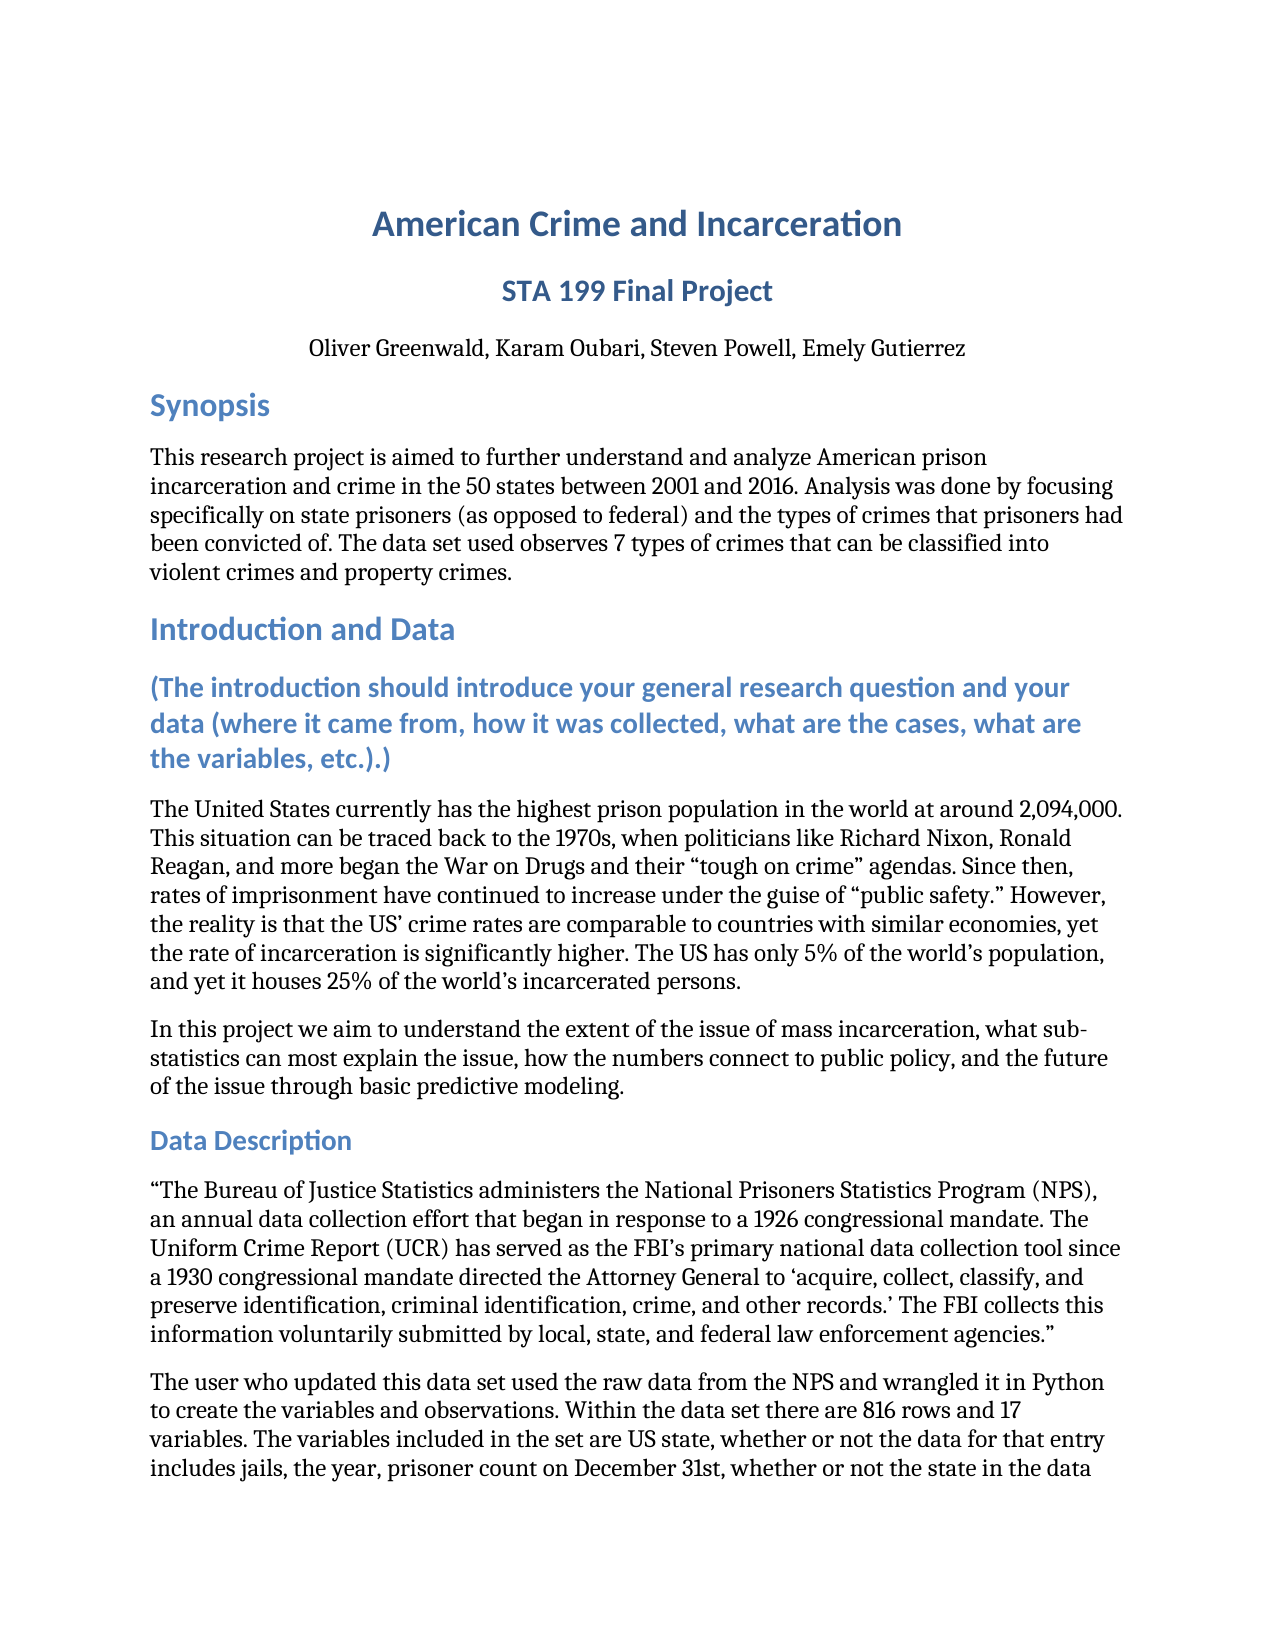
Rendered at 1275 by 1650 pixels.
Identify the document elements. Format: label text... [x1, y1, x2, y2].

text Oliver Greenwald, Karam Oubari, Steven Powell, Emely Gutierrez [150, 334, 1125, 363]
text “The Bureau of Justice Statistics administers the National Prisoners Statistics Program (NPS), an annual data collection effort that began in response to a 1926 congressional mandate. The Uniform Crime Report (UCR) has served as the FBI’s primary national data collection tool since a 1930 congressional mandate directed the Attorney General to ‘acquire, collect, classify, and preserve identification, criminal identification, crime, and other records.’ The FBI collects this information voluntarily submitted by local, state, and federal law enforcement agencies.” [150, 1176, 1125, 1349]
title American Crime and Incarceration [150, 200, 1125, 246]
text The United States currently has the highest prison population in the world at around 2,094,000. This situation can be traced back to the 1970s, when politicians like Richard Nixon, Ronald Reagan, and more began the War on Drugs and their “tough on crime” agendas. Since then, rates of imprisonment have continued to increase under the guise of “public safety.” However, the reality is that the US’ crime rates are comparable to countries with similar economies, yet the rate of incarceration is significantly higher. The US has only 5% of the world’s population, and yet it houses 25% of the world’s incarcerated persons. [150, 795, 1125, 996]
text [150, 1367, 1125, 1482]
text This research project is aimed to further understand and analyze American prison incarceration and crime in the 50 states between 2001 and 2016. Analysis was done by focusing specifically on state prisoners (as opposed to federal) and the types of crimes that prisoners had been convicted of. The data set used observes 7 types of crimes that can be classified into violent crimes and property crimes. [150, 443, 1125, 587]
subtitle STA 199 Final Project [150, 271, 1125, 309]
text In this project we aim to understand the extent of the issue of mass incarceration, what sub-statistics can most explain the issue, how the numbers connect to public policy, and the future of the issue through basic predictive modeling. [150, 1015, 1125, 1101]
subtitle Synopsis [150, 383, 1125, 424]
subtitle Data Description [150, 1122, 1125, 1157]
subtitle Introduction and Data [150, 608, 1125, 648]
subtitle (The introduction should introduce your general research question and your data (where it came from, how it was collected, what are the cases, what are the variables, etc.).) [150, 669, 1125, 776]
